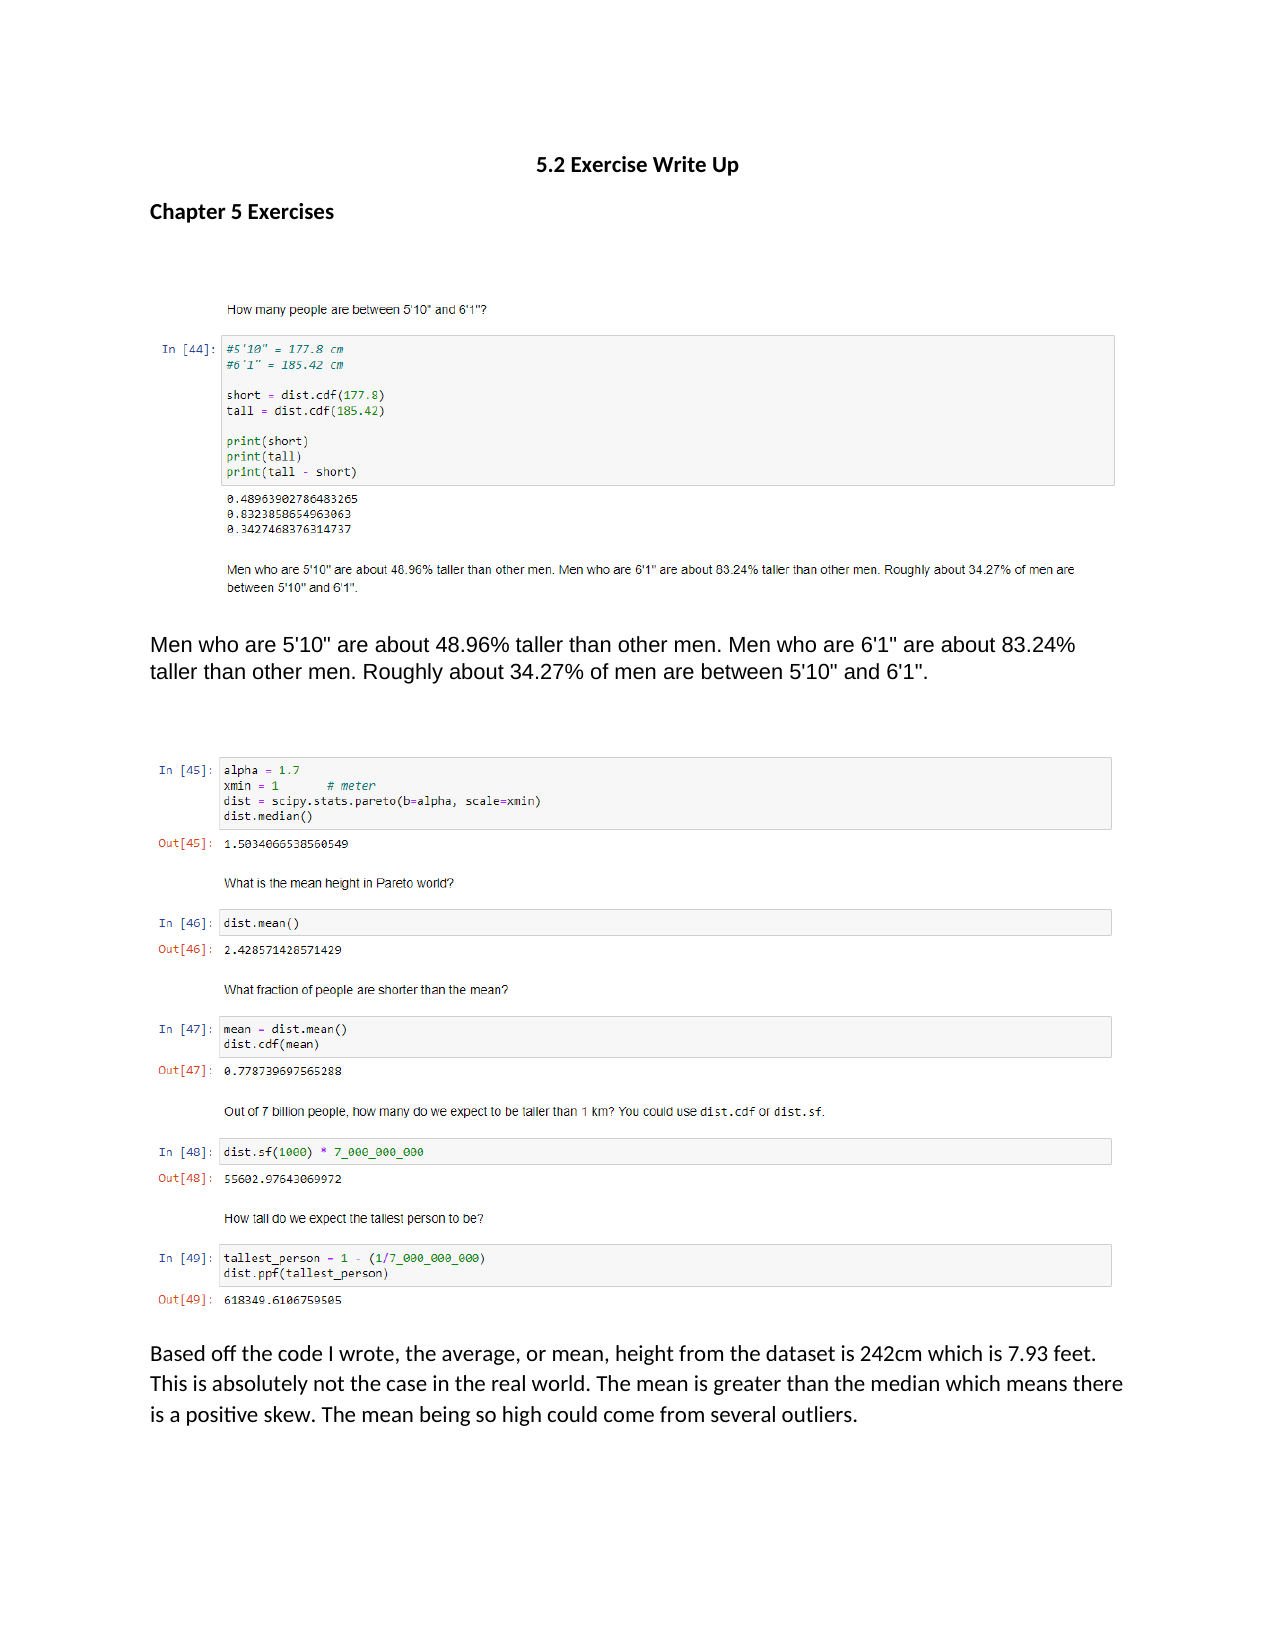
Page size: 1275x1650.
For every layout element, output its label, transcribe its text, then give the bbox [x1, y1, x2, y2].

text Chapter 5 Exercises [150, 197, 1125, 225]
text 5.2 Exercise Write Up [150, 150, 1125, 178]
text Based off the code I wrote, the average, or mean, height from the dataset is 242cm which is 7.93 feet. This is absolutely not the case in the real world. The mean is greater than the median which means there is a positive skew. The mean being so high could come from several outliers. [150, 1339, 1125, 1428]
picture [150, 747, 1125, 1321]
picture [150, 290, 1125, 614]
text Men who are 5'10" are about 48.96% taller than other men. Men who are 6'1" are about 83.24% taller than other men. Roughly about 34.27% of men are between 5'10" and 6'1". [150, 632, 1125, 684]
